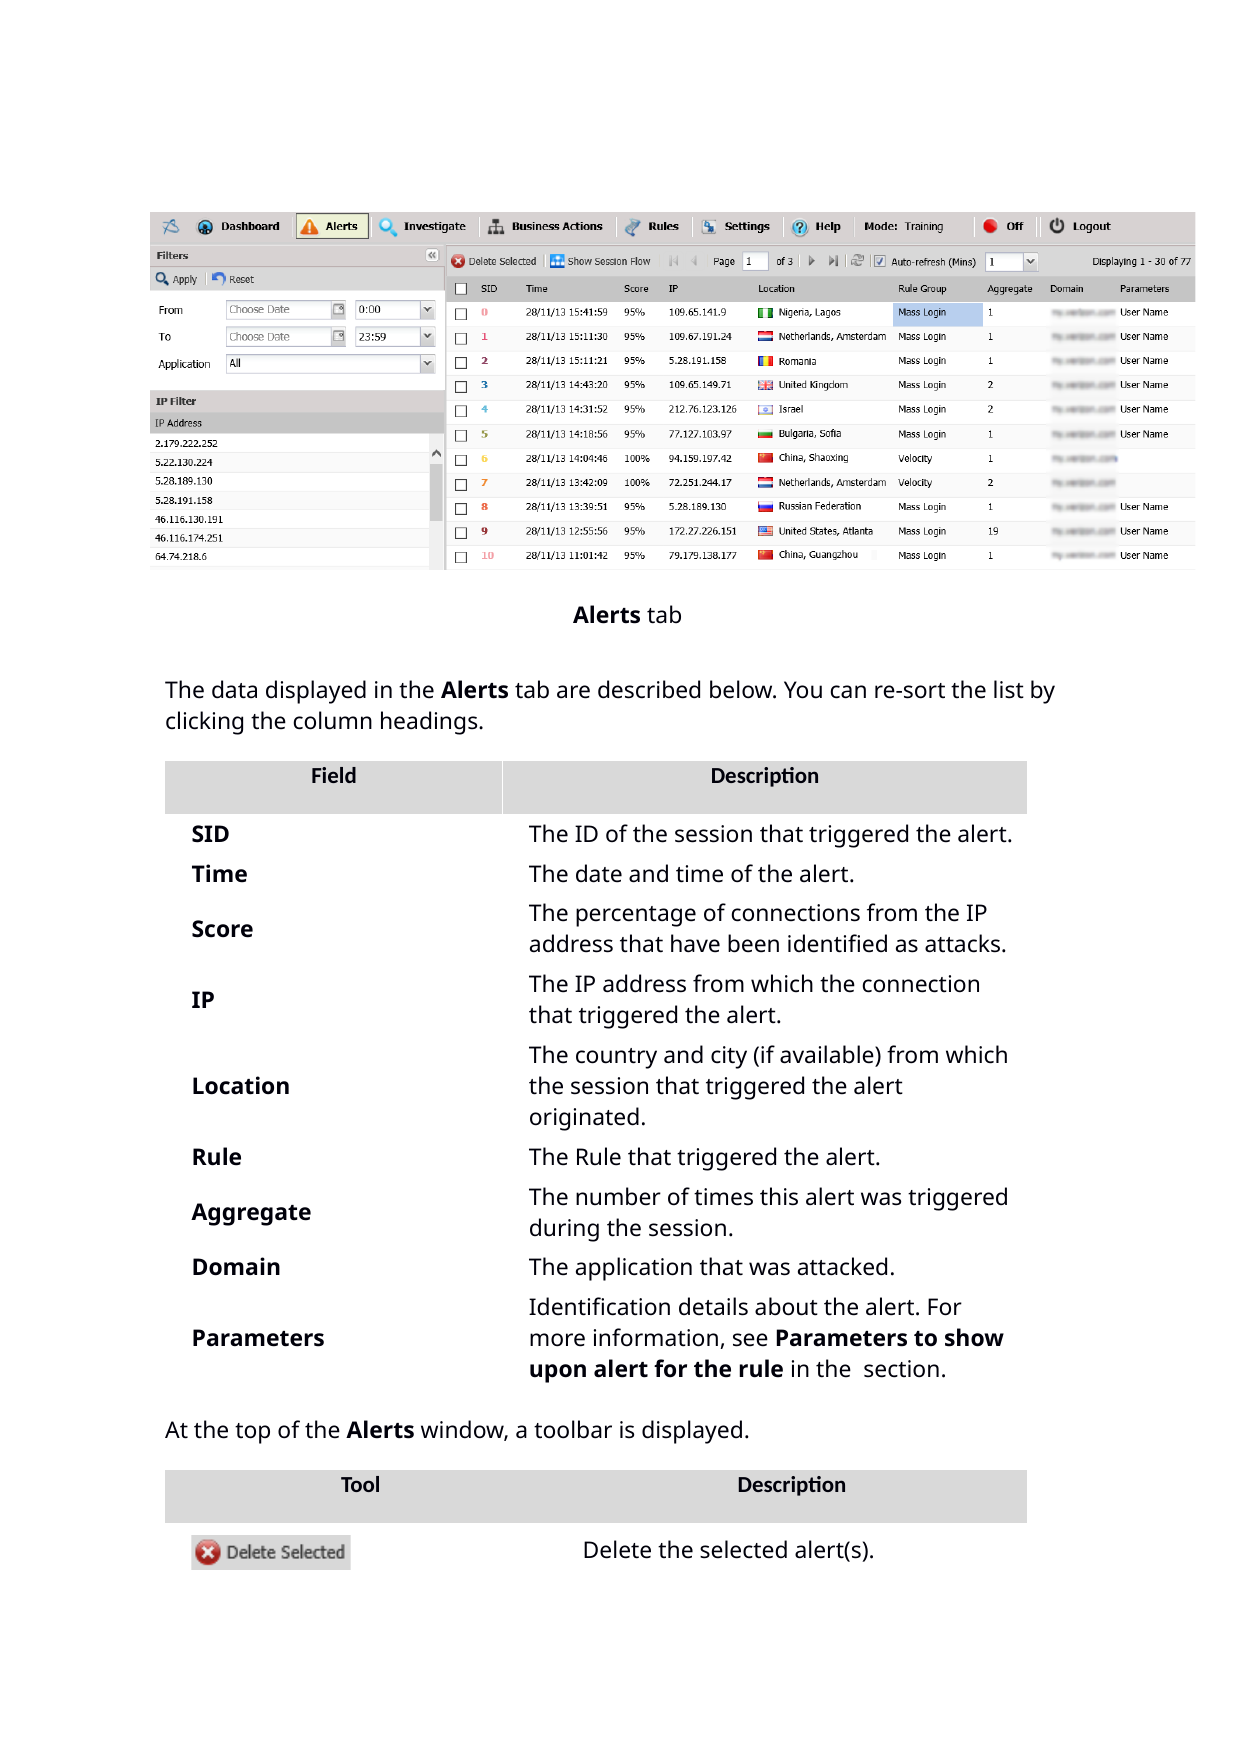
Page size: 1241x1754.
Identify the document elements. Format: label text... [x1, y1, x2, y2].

table_cell The date and time of the alert. [503, 854, 1027, 893]
table_cell SID [165, 814, 502, 853]
text At the top of the Alerts window, a toolbar is displayed. [165, 1414, 1090, 1445]
table_cell The ID of the session that triggered the alert. [503, 814, 1027, 853]
table_cell The number of times this alert was triggered during the session. [503, 1176, 1027, 1247]
table_cell Score [165, 893, 502, 964]
table_header Tool [165, 1470, 556, 1523]
table_cell Location [165, 1035, 502, 1137]
table_cell Parameters [165, 1287, 502, 1389]
table_cell Domain [165, 1247, 502, 1287]
table_header Field [165, 761, 502, 814]
table_header Description [503, 761, 1027, 814]
table_cell The IP address from which the connection that triggered the alert. [503, 964, 1027, 1035]
table_cell Time [165, 854, 502, 893]
table_cell The percentage of connections from the IP address that have been identified as attacks. [503, 893, 1027, 964]
table_cell IP [165, 964, 502, 1035]
picture [150, 212, 1196, 570]
table_cell Rule [165, 1137, 502, 1176]
text The data displayed in the Alerts tab are described below. You can re-sort the list by clicking the column headings. [165, 674, 1090, 736]
picture [191, 1535, 351, 1570]
table_header Description [556, 1470, 1027, 1523]
table_cell The country and city (if available) from which the session that triggered the alert originated. [503, 1035, 1027, 1137]
text Alerts tab [165, 599, 1090, 630]
table_cell Aggregate [165, 1176, 502, 1247]
table_cell Delete the selected alert(s). [556, 1523, 1027, 1576]
table_cell Identification details about the alert. For more information, see Parameters to show upon alert for the rule in the section. [503, 1287, 1027, 1389]
table_cell The application that was attacked. [503, 1247, 1027, 1287]
table_cell [165, 1523, 556, 1576]
table_cell The Rule that triggered the alert. [503, 1137, 1027, 1176]
